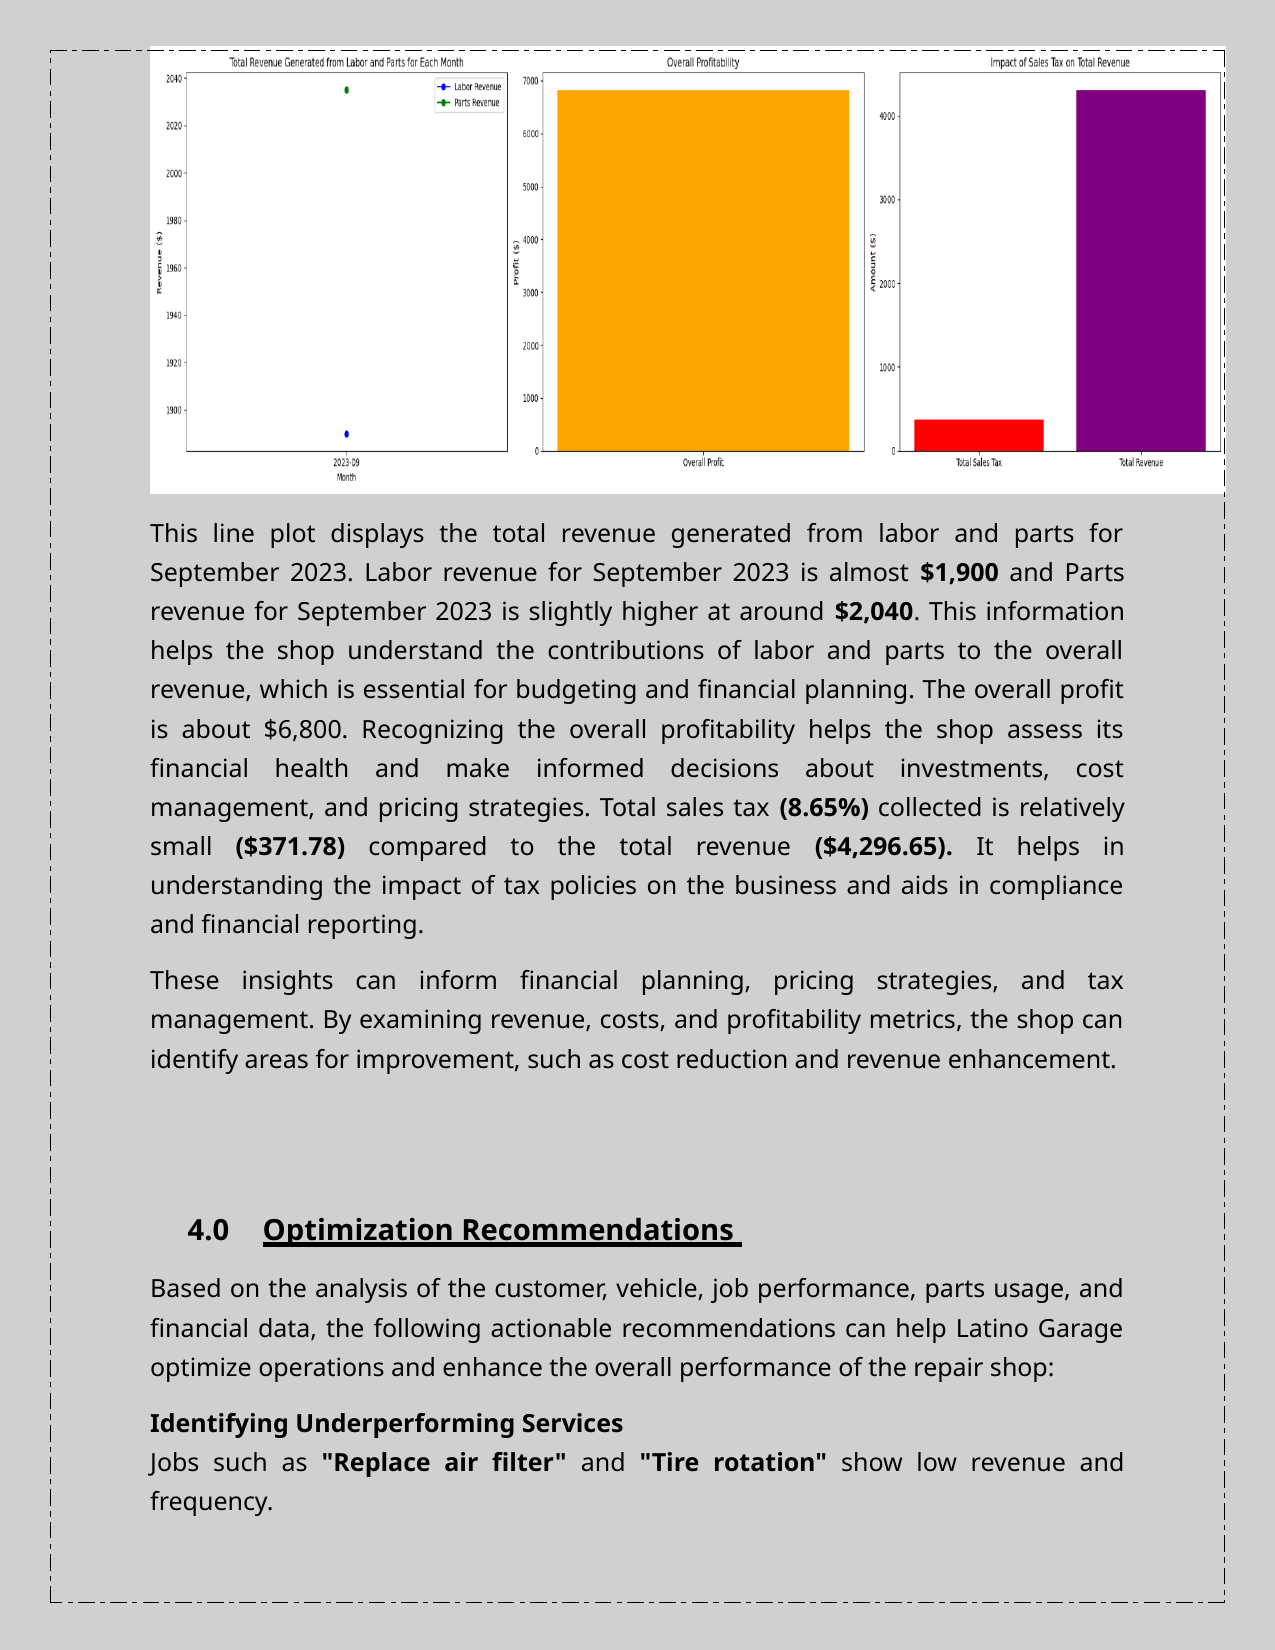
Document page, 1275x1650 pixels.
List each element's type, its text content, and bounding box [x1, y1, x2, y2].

list Optimization Recommendations [187, 1209, 1125, 1248]
text These insights can inform financial planning, pricing strategies, and tax management. By examining revenue, costs, and profitability metrics, the shop can identify areas for improvement, such as cost reduction and revenue enhancement. [150, 963, 1125, 1075]
text This line plot displays the total revenue generated from labor and parts for September 2023. Labor revenue for September 2023 is almost $1,900 and Parts revenue for September 2023 is slightly higher at around $2,040. This information helps the shop understand the contributions of labor and parts to the overall revenue, which is essential for budgeting and financial planning. The overall profit is about $6,800. Recognizing the overall profitability helps the shop assess its financial health and make informed decisions about investments, cost management, and pricing strategies. Total sales tax (8.65%) collected is relatively small ($371.78) compared to the total revenue ($4,296.65). It helps in understanding the impact of tax policies on the business and aids in compliance and financial reporting. [150, 516, 1125, 941]
text Jobs such as "Replace air filter" and "Tire rotation" show low revenue and frequency. [150, 1444, 1125, 1518]
picture [150, 46, 1227, 494]
text Based on the analysis of the customer, vehicle, job performance, parts usage, and financial data, the following actionable recommendations can help Latino Garage optimize operations and enhance the overall performance of the repair shop: [150, 1271, 1125, 1383]
text Identifying Underperforming Services [150, 1405, 1125, 1439]
